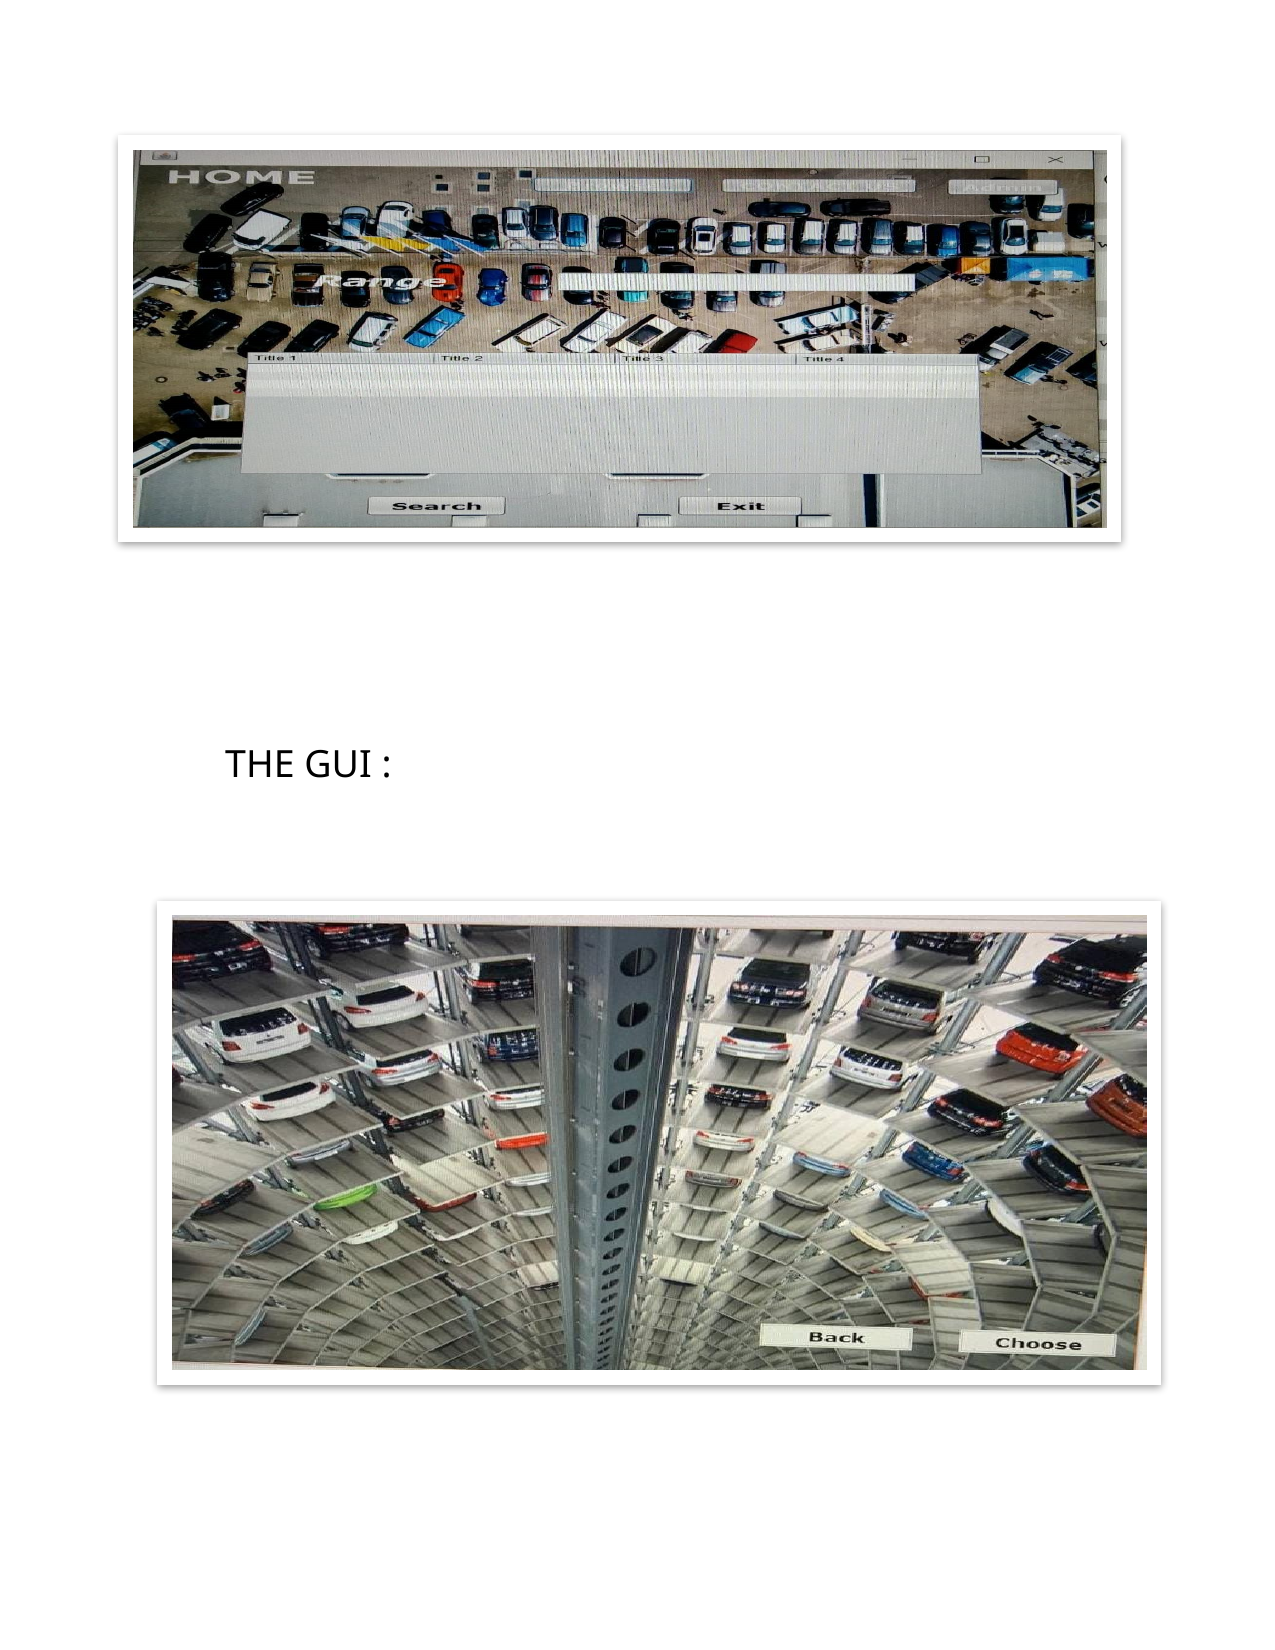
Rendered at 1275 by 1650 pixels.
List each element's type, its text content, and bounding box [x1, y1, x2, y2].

picture [172, 915, 1147, 1370]
list THE GUI : [225, 738, 1125, 789]
